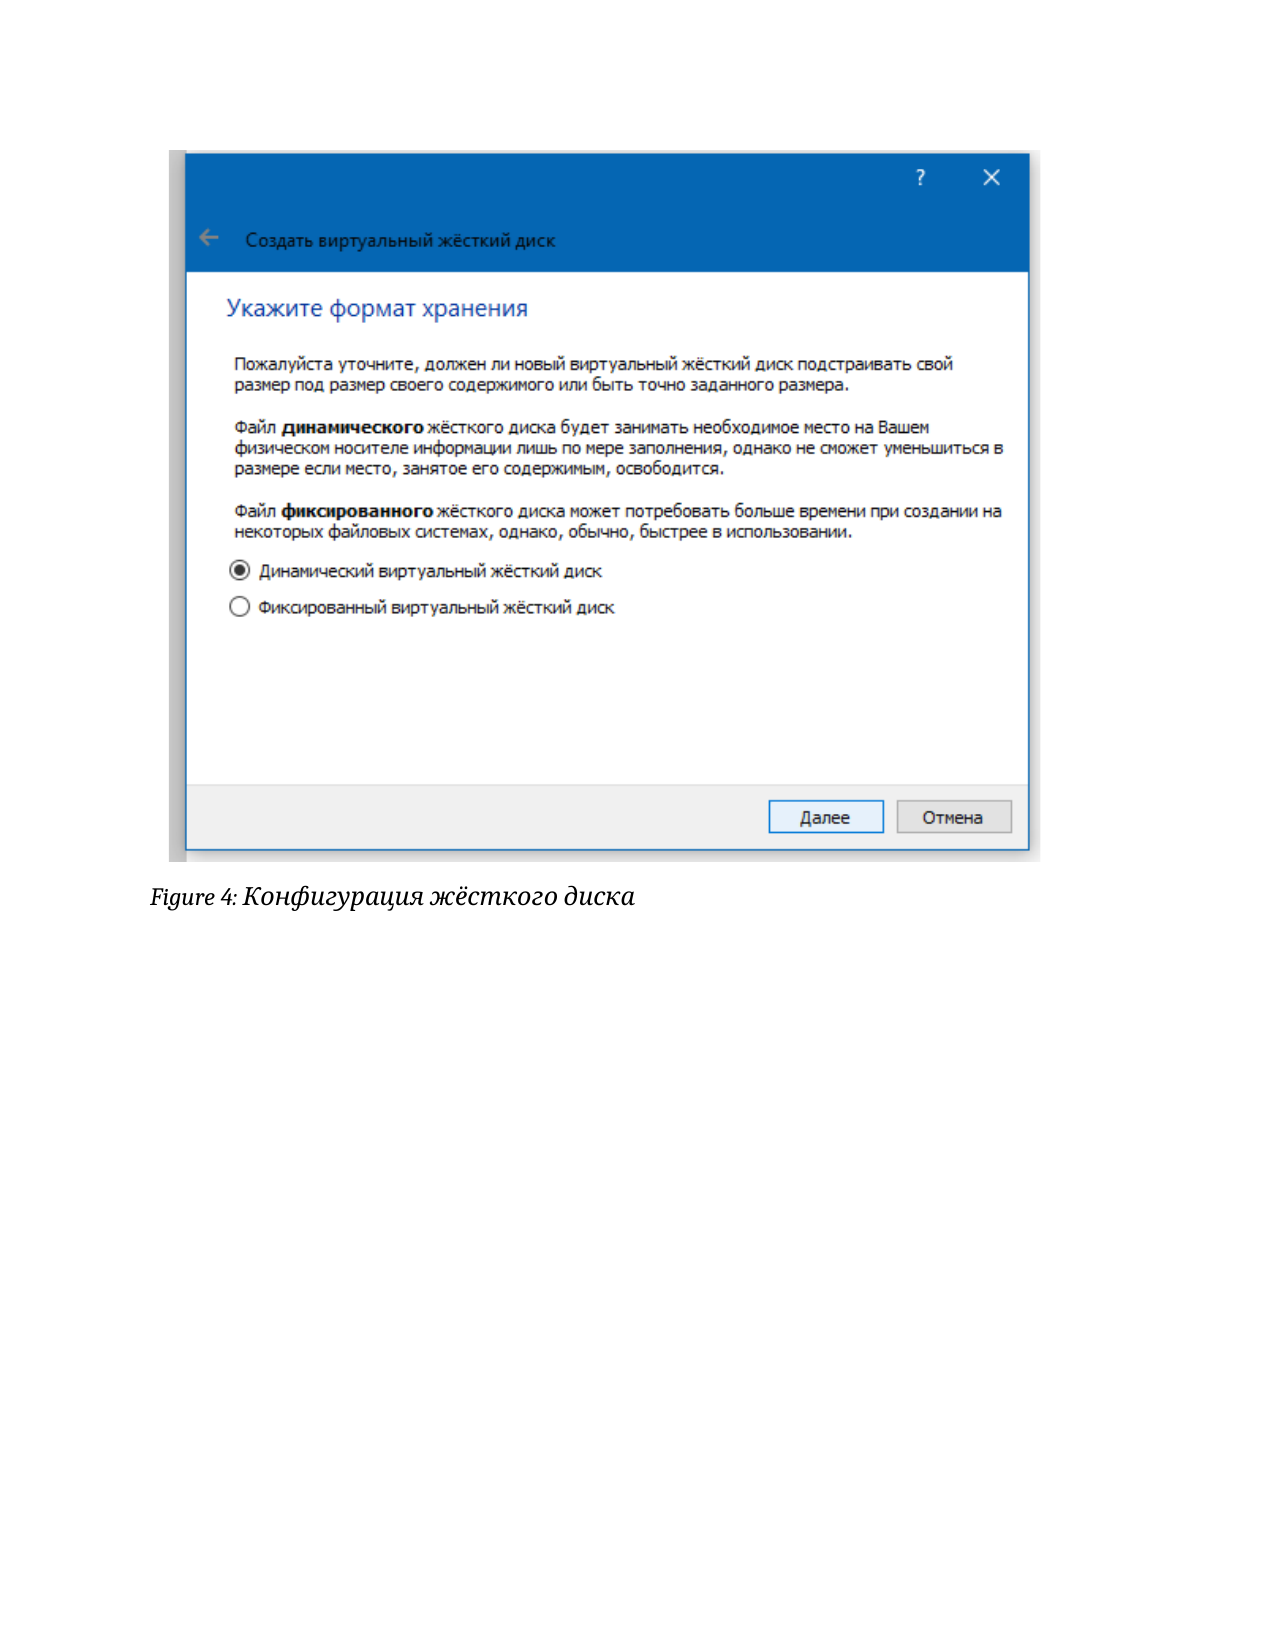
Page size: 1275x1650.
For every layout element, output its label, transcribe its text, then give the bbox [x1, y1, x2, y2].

text Figure 4: Конфигурация жёсткого диска [150, 883, 1125, 912]
picture [168, 150, 1041, 862]
